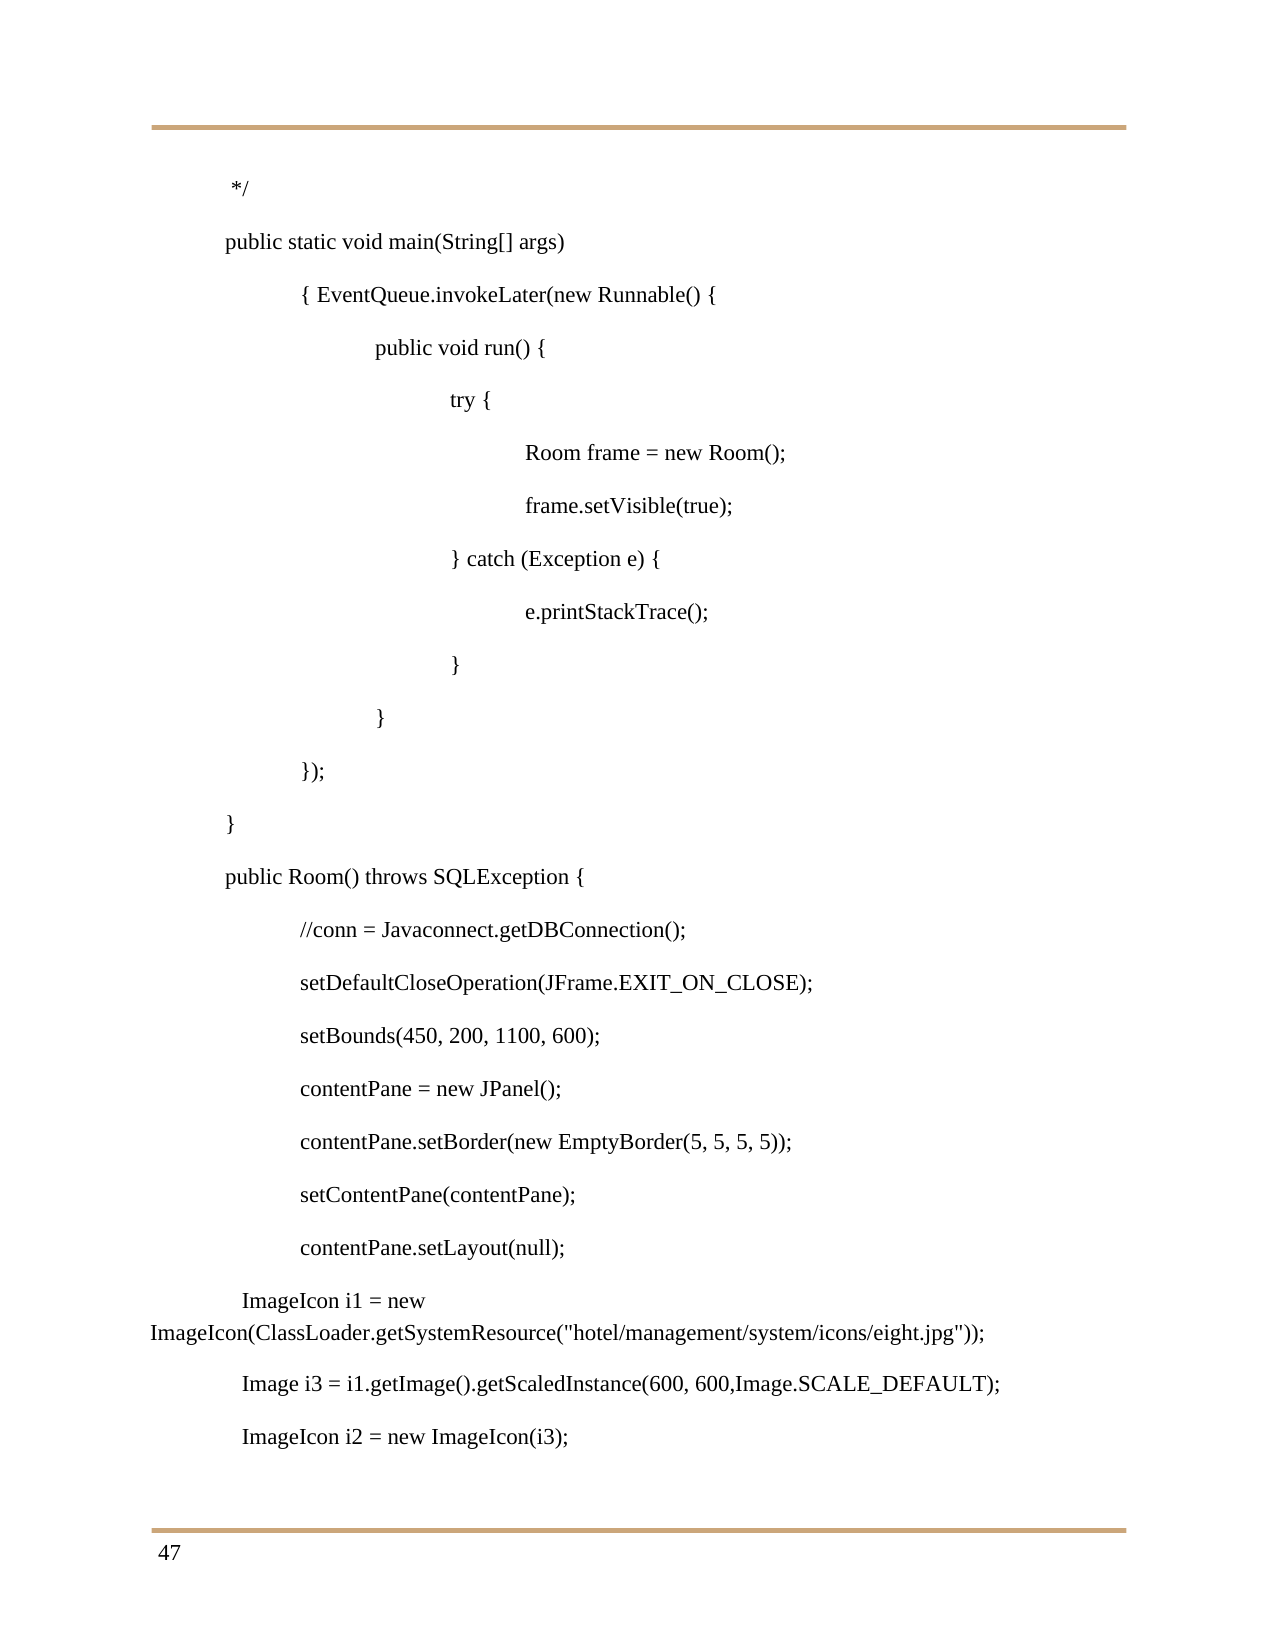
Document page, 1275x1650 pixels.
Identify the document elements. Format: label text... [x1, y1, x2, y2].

text } [375, 704, 1244, 730]
text e.printStackTrace(); [525, 598, 1244, 624]
text public static void main(String[] args) { EventQueue.invokeLater(new Runnable() { [225, 228, 777, 307]
text contentPane = new JPanel(); contentPane.setBorder(new EmptyBorder(5, 5, 5, 5)); setContentPane(contentPane); contentPane.setLayout(null); [300, 1075, 803, 1260]
text public void run() { try { [375, 333, 549, 413]
text ImageIcon i1 = new ImageIcon(ClassLoader.getSystemResource("hotel/management/system/icons/eight.jpg")); [150, 1287, 1117, 1345]
text Image i3 = i1.getImage().getScaledInstance(600, 600,Image.SCALE_DEFAULT); ImageIcon i2 = new ImageIcon(i3); [242, 1370, 1019, 1449]
text */ [231, 174, 1244, 201]
text public Room() throws SQLException { [225, 863, 1244, 890]
picture [151, 125, 1127, 130]
picture [151, 1528, 1127, 1533]
text }); [300, 757, 1244, 783]
text } [225, 810, 1244, 837]
text } catch (Exception e) { [450, 545, 1244, 571]
text } [450, 651, 1244, 677]
text Room frame = new Room(); frame.setVisible(true); [525, 439, 788, 519]
text //conn = Javaconnect.getDBConnection(); setDefaultCloseOperation(JFrame.EXIT_ON_CLOSE); setBounds(450, 200, 1100, 600); [300, 917, 953, 1049]
